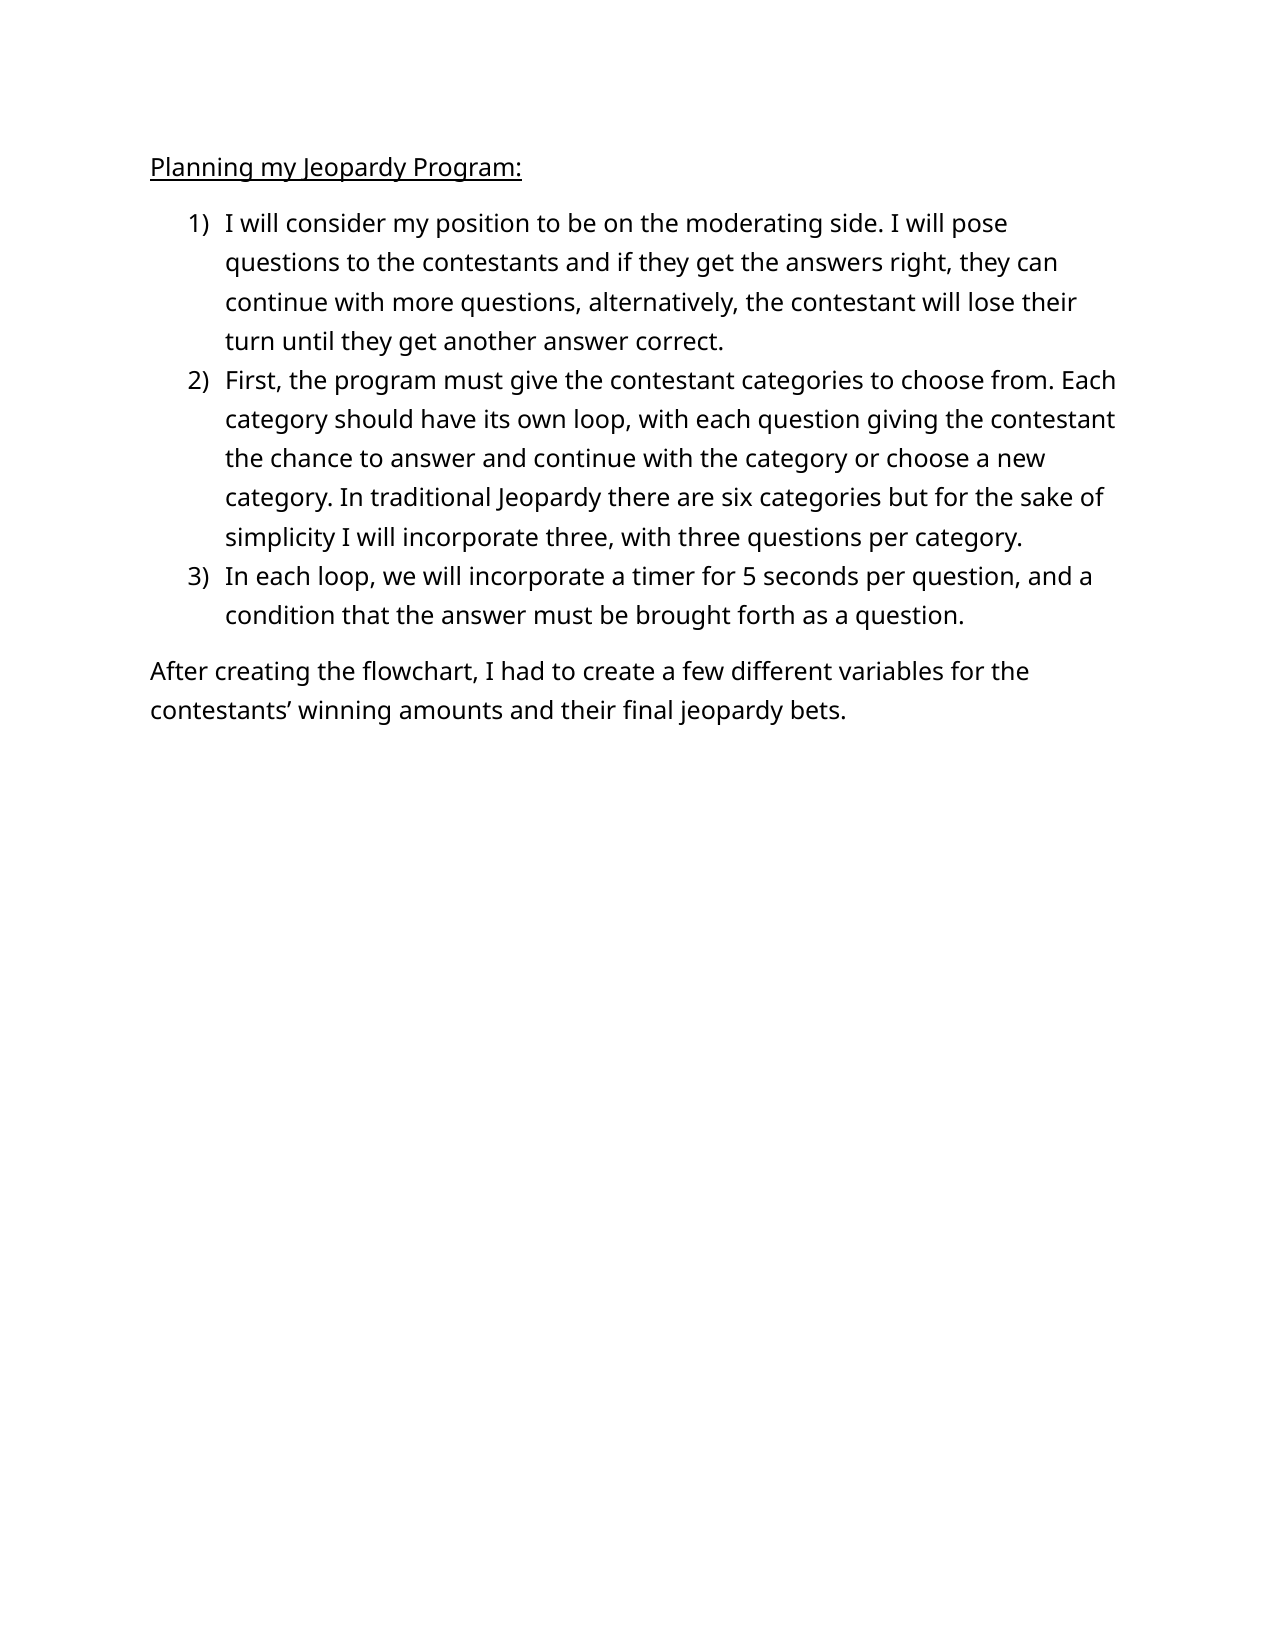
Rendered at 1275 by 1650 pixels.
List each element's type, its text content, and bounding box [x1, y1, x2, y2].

list First, the program must give the contestant categories to choose from. Each category should have its own loop, with each question giving the contestant the chance to answer and continue with the category or choose a new category. In traditional Jeopardy there are six categories but for the sake of simplicity I will incorporate three, with three questions per category. [187, 362, 1125, 553]
text After creating the flowchart, I had to create a few different variables for the contestants’ winning amounts and their final jeopardy bets. [150, 653, 1125, 727]
text Planning my Jeopardy Program: [150, 150, 1125, 184]
list In each loop, we will incorporate a timer for 5 seconds per question, and a condition that the answer must be brought forth as a question. [187, 558, 1125, 632]
list I will consider my position to be on the moderating side. I will pose questions to the contestants and if they get the answers right, they can continue with more questions, alternatively, the contestant will lose their turn until they get another answer correct. [187, 206, 1125, 357]
